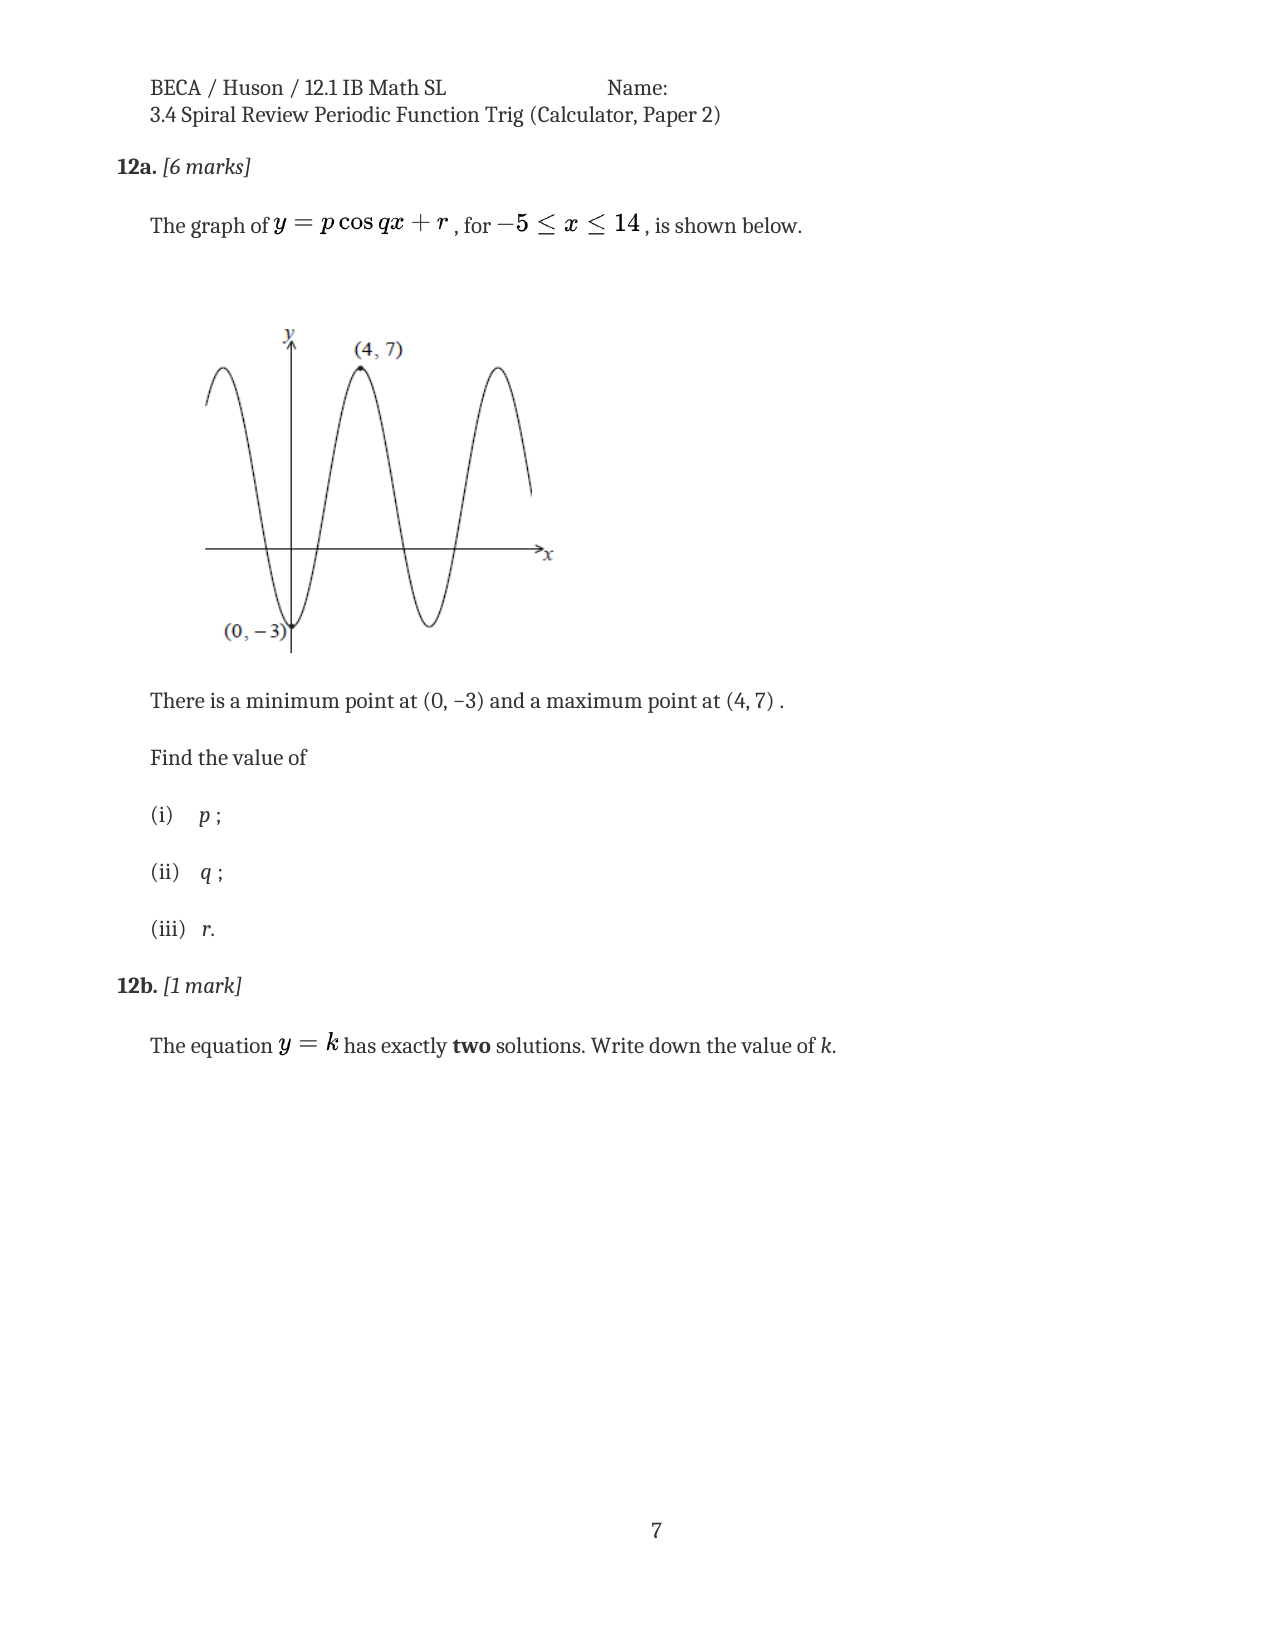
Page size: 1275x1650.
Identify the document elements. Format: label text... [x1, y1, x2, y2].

text (i) p ; [150, 802, 1162, 828]
picture [496, 211, 640, 236]
text (ii) q ; [150, 859, 1162, 885]
picture [150, 310, 581, 658]
text 12a. [6 marks] [112, 154, 1162, 180]
text (iii) r. [150, 916, 1162, 942]
text There is a minimum point at (0, −3) and a maximum point at (4, 7) . [150, 688, 1162, 714]
picture [278, 1029, 339, 1057]
text The equation has exactly two solutions. Write down the value of k. [150, 1029, 1162, 1062]
text Find the value of [150, 745, 1162, 771]
picture [273, 211, 449, 236]
text 12b. [1 mark] [112, 972, 1162, 999]
